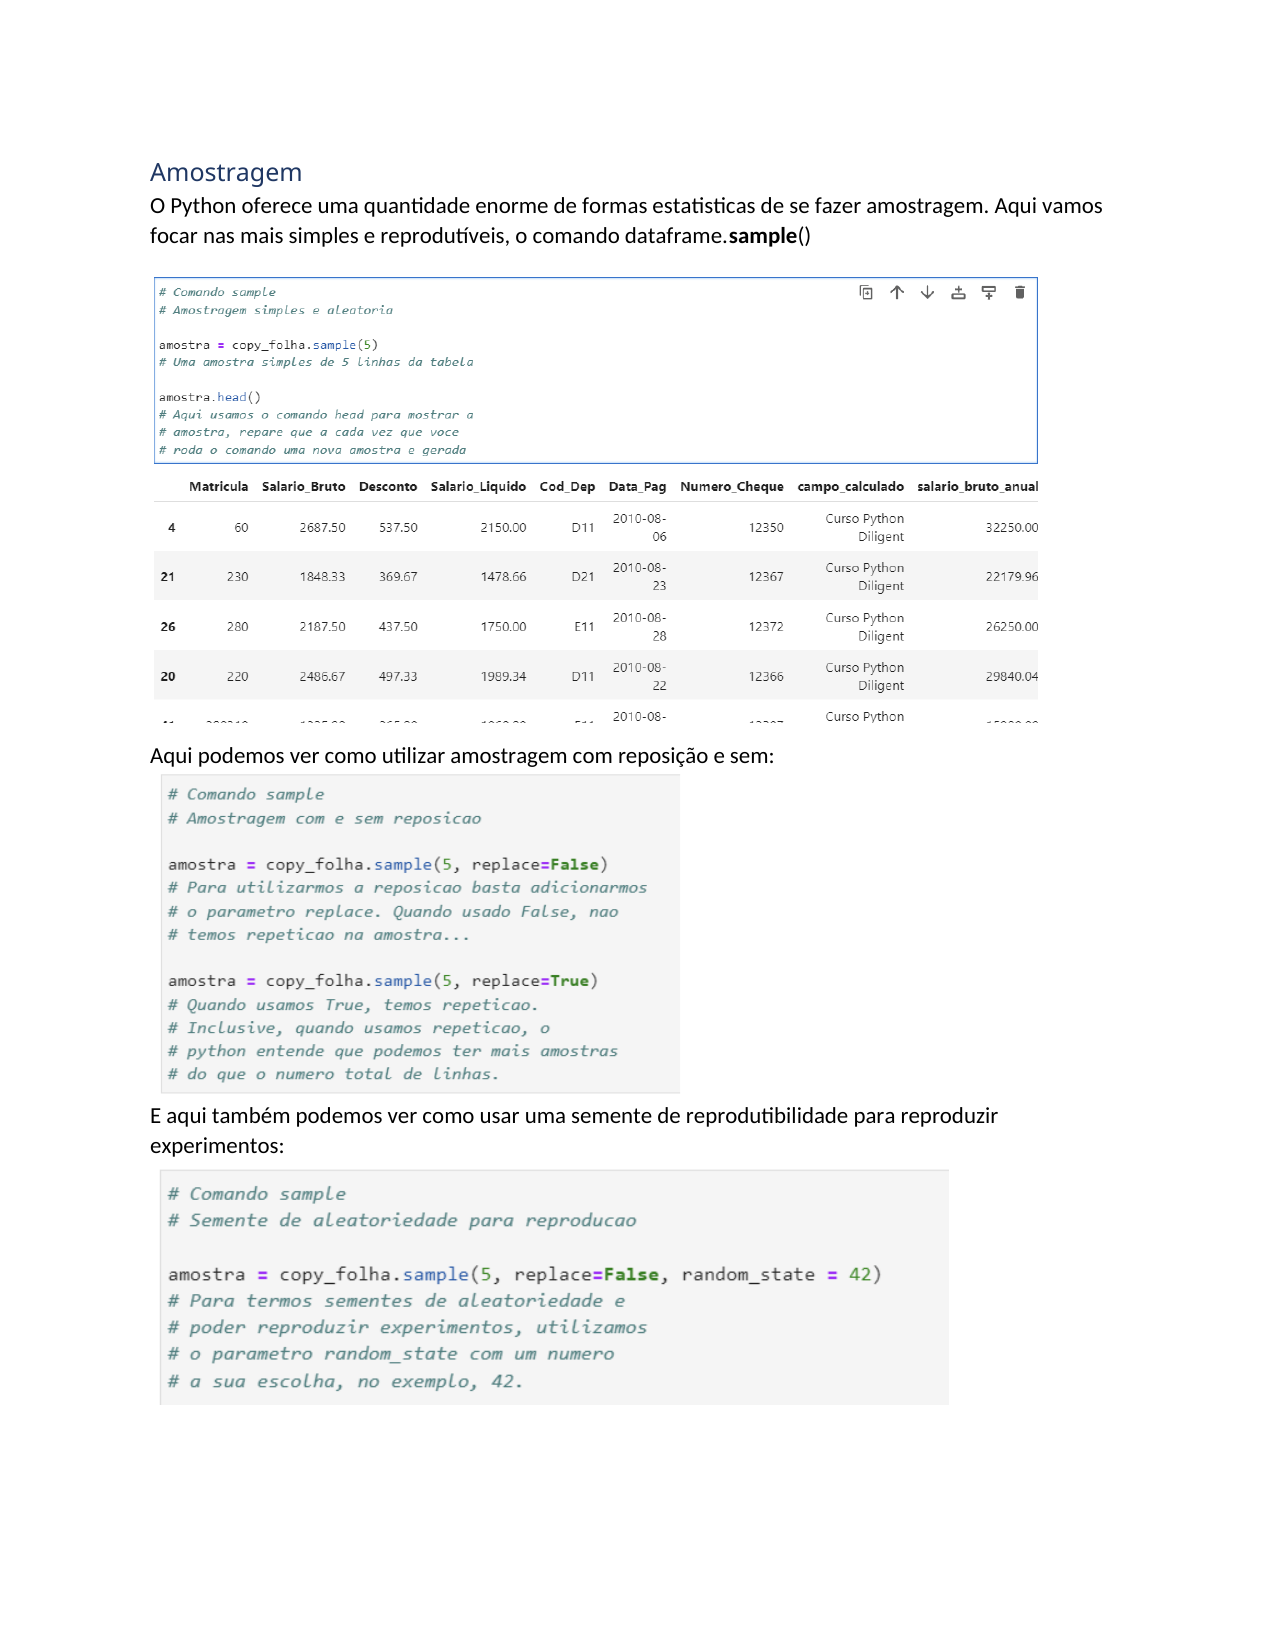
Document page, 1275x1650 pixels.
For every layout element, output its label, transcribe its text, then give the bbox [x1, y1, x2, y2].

picture [150, 771, 680, 1099]
picture [150, 268, 1040, 723]
picture [150, 1161, 949, 1405]
text O Python oferece uma quantidade enorme de formas estatisticas de se fazer amostragem. Aqui vamos focar nas mais simples e reprodutíveis, o comando dataframe.sample() [150, 191, 1125, 249]
subtitle Amostragem [150, 154, 1125, 188]
